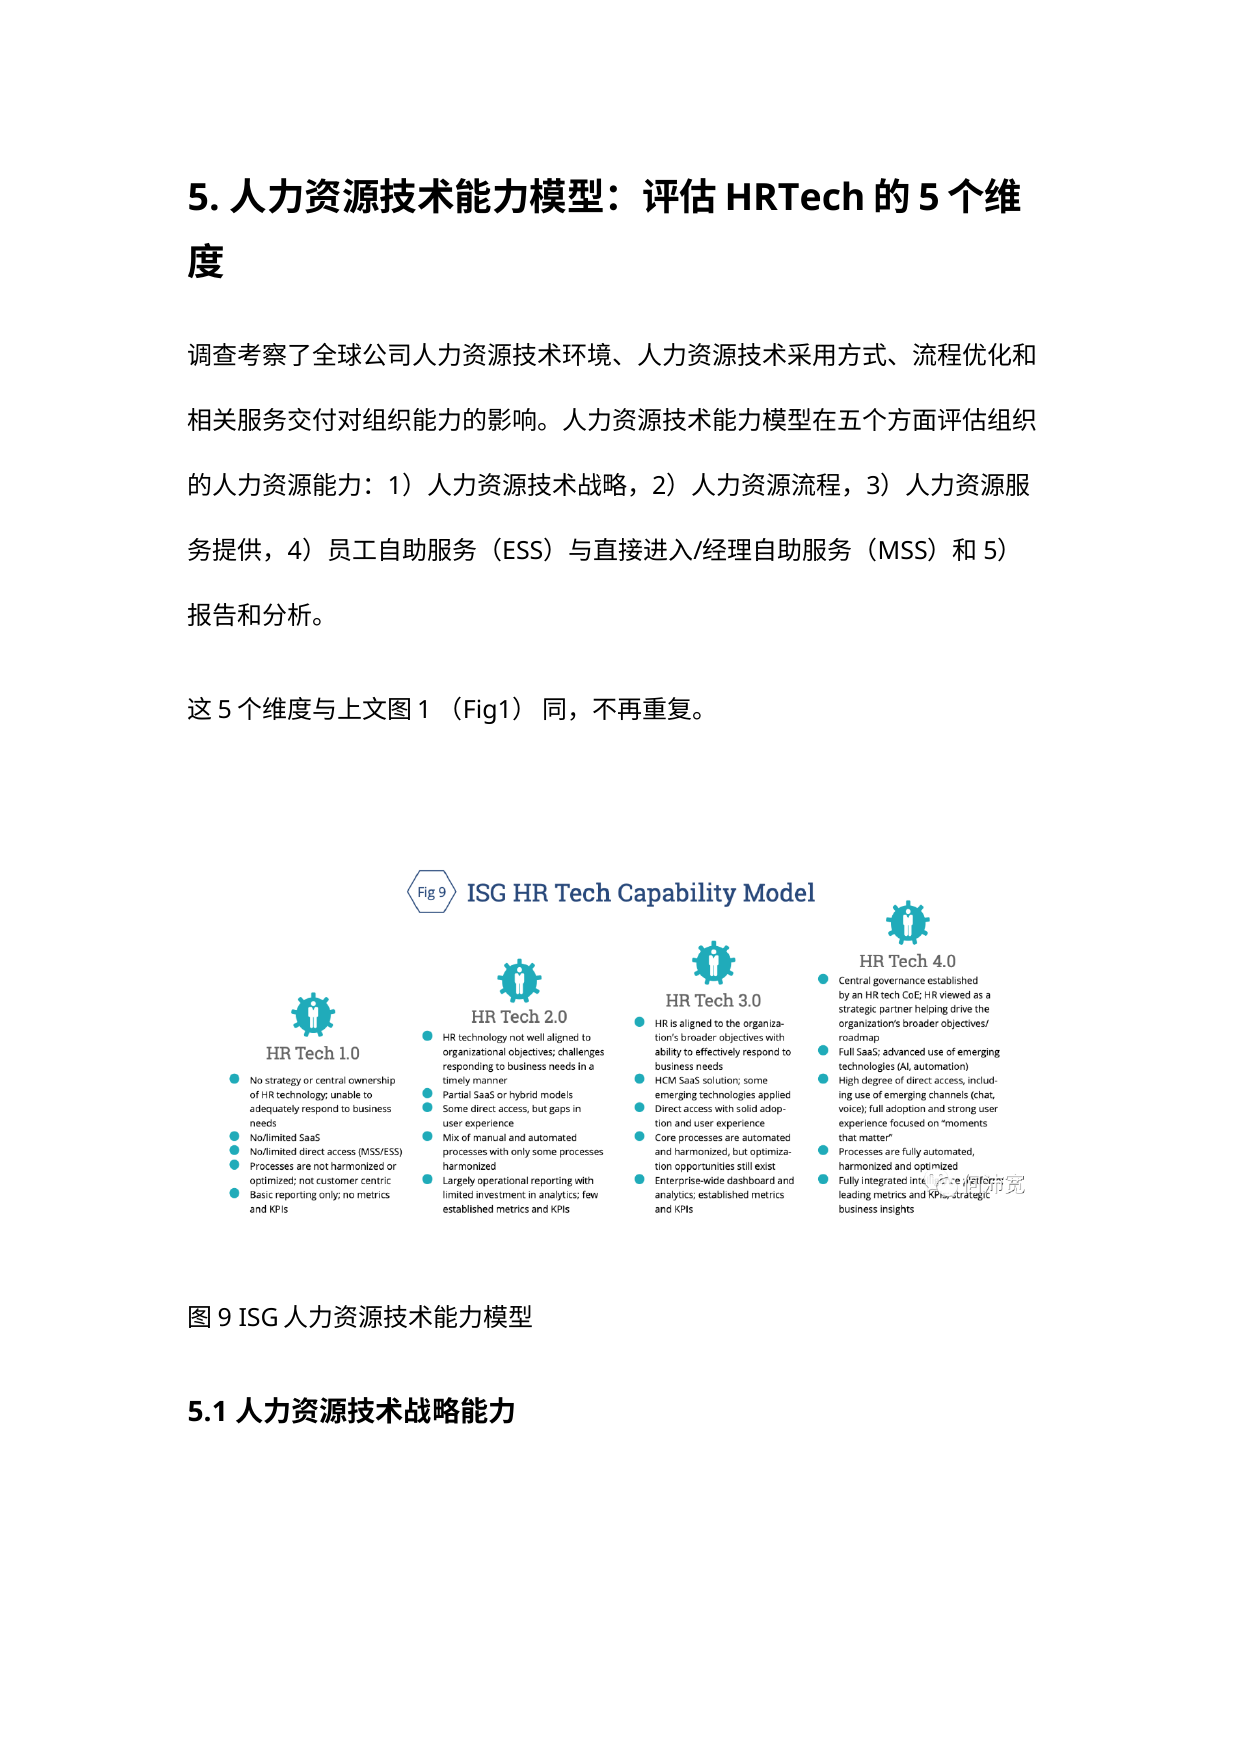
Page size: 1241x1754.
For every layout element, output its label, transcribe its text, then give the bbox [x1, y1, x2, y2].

text 图9 ISG人力资源技术能力模型 [187, 1283, 1053, 1348]
text 这5个维度与上文图1 （Fig1） 同，不再重复。 [187, 675, 1053, 740]
text 调查考察了全球公司人力资源技术环境、人力资源技术采用方式、流程优化和相关服务交付对组织能力的影响。人力资源技术能力模型在五个方面评估组织的人力资源能力：1）人力资源技术战略，2）人力资源流程，3）人力资源服务提供，4）员工自助服务（ESS）与直接进入/经理自助服务（MSS）和 5） 报告和分析。 [187, 321, 1053, 646]
text 5.1 人力资源技术战略能力 [187, 1377, 1053, 1442]
text 5. 人力资源技术能力模型：评估HRTech的5个维度 [187, 162, 1053, 292]
picture [187, 863, 1053, 1222]
